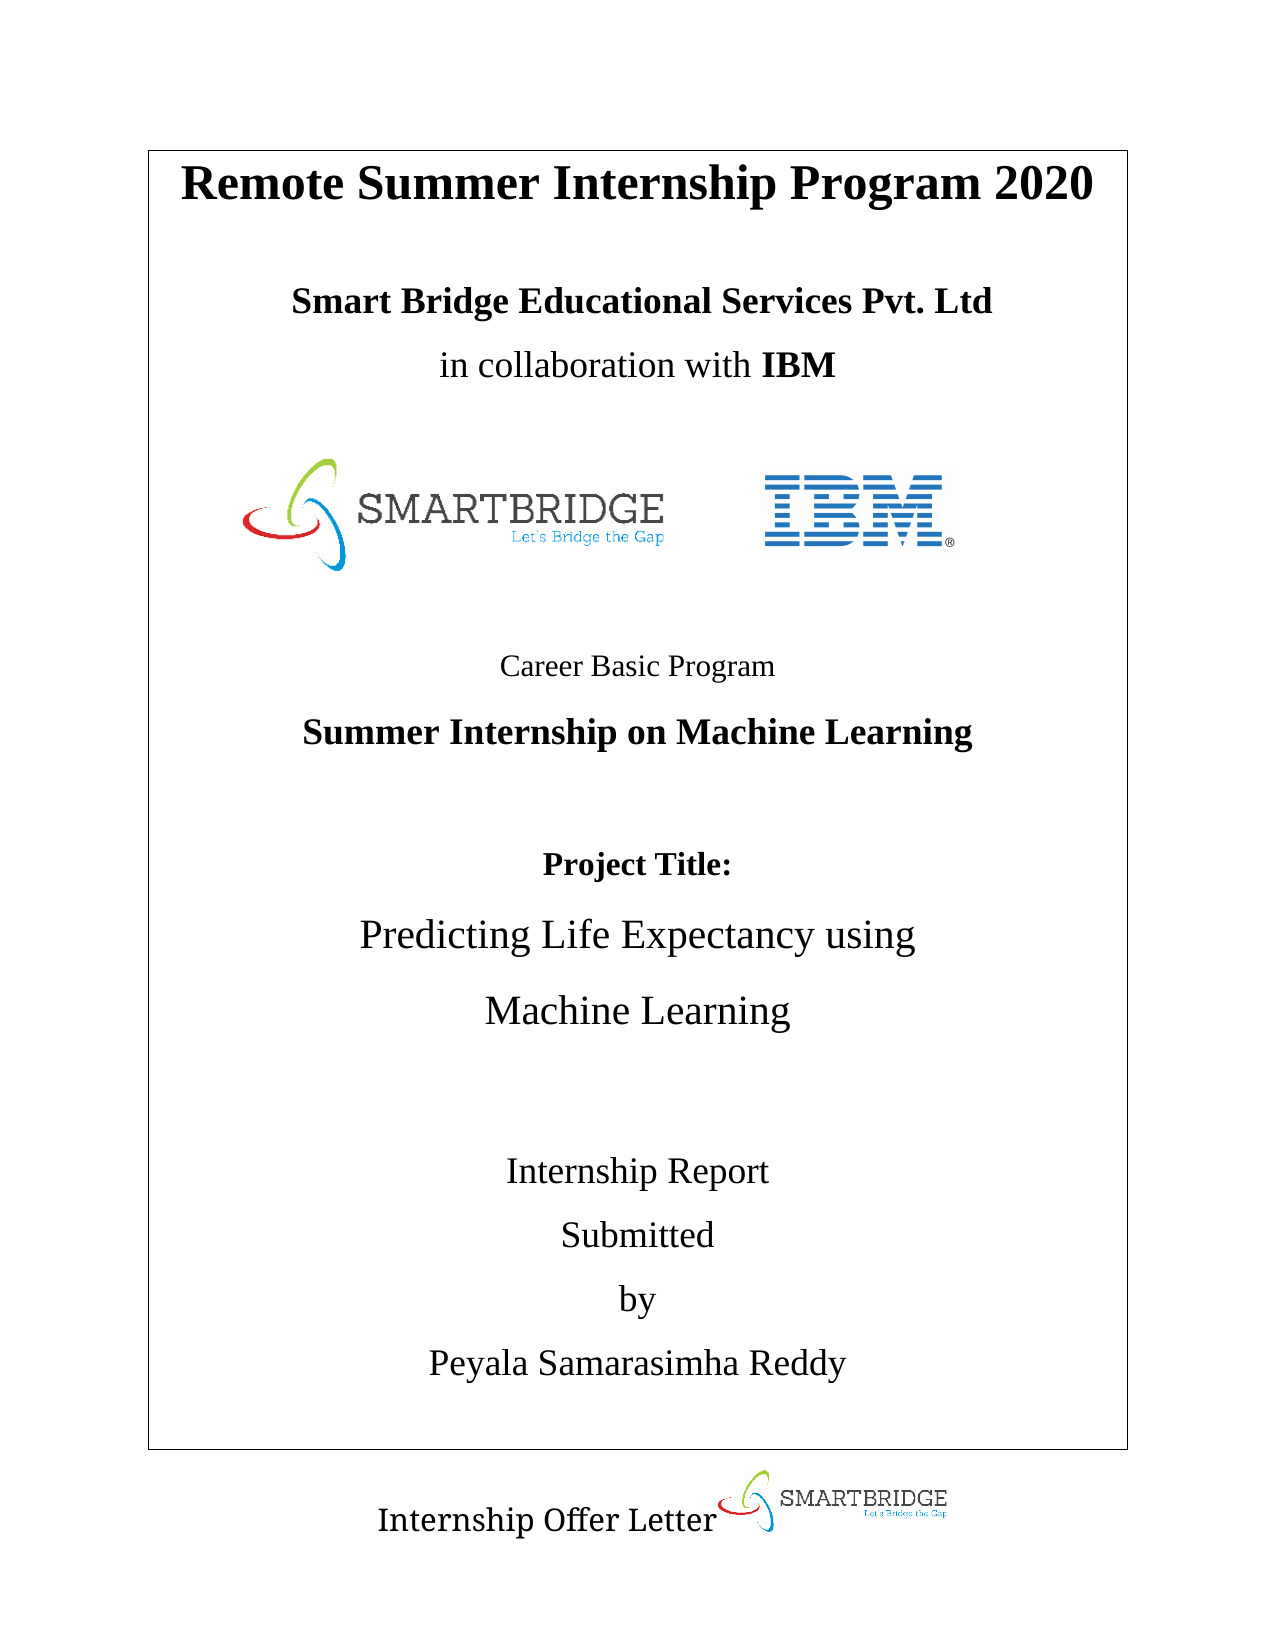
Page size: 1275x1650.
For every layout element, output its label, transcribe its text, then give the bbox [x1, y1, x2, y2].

text in collaboration with IBM [149, 339, 1127, 385]
text Predicting Life Expectancy using [149, 907, 1127, 957]
text Submitted [149, 1209, 1127, 1255]
text Internship Report [149, 1145, 1127, 1191]
text by [149, 1273, 1127, 1319]
text Internship Offer Letter [150, 1470, 1125, 1541]
text Career Basic Program [149, 644, 1127, 683]
text Machine Learning [149, 983, 1127, 1033]
text Project Title: [149, 842, 1127, 883]
text Smart Bridge Educational Services Pvt. Ltd [149, 276, 1127, 321]
text Summer Internship on Machine Learning [149, 706, 1127, 752]
picture [717, 1470, 947, 1532]
picture [242, 459, 664, 571]
text Remote Summer Internship Program 2020 [149, 151, 1127, 210]
text Peyala Samarasimha Reddy [149, 1337, 1127, 1383]
picture [755, 465, 961, 564]
